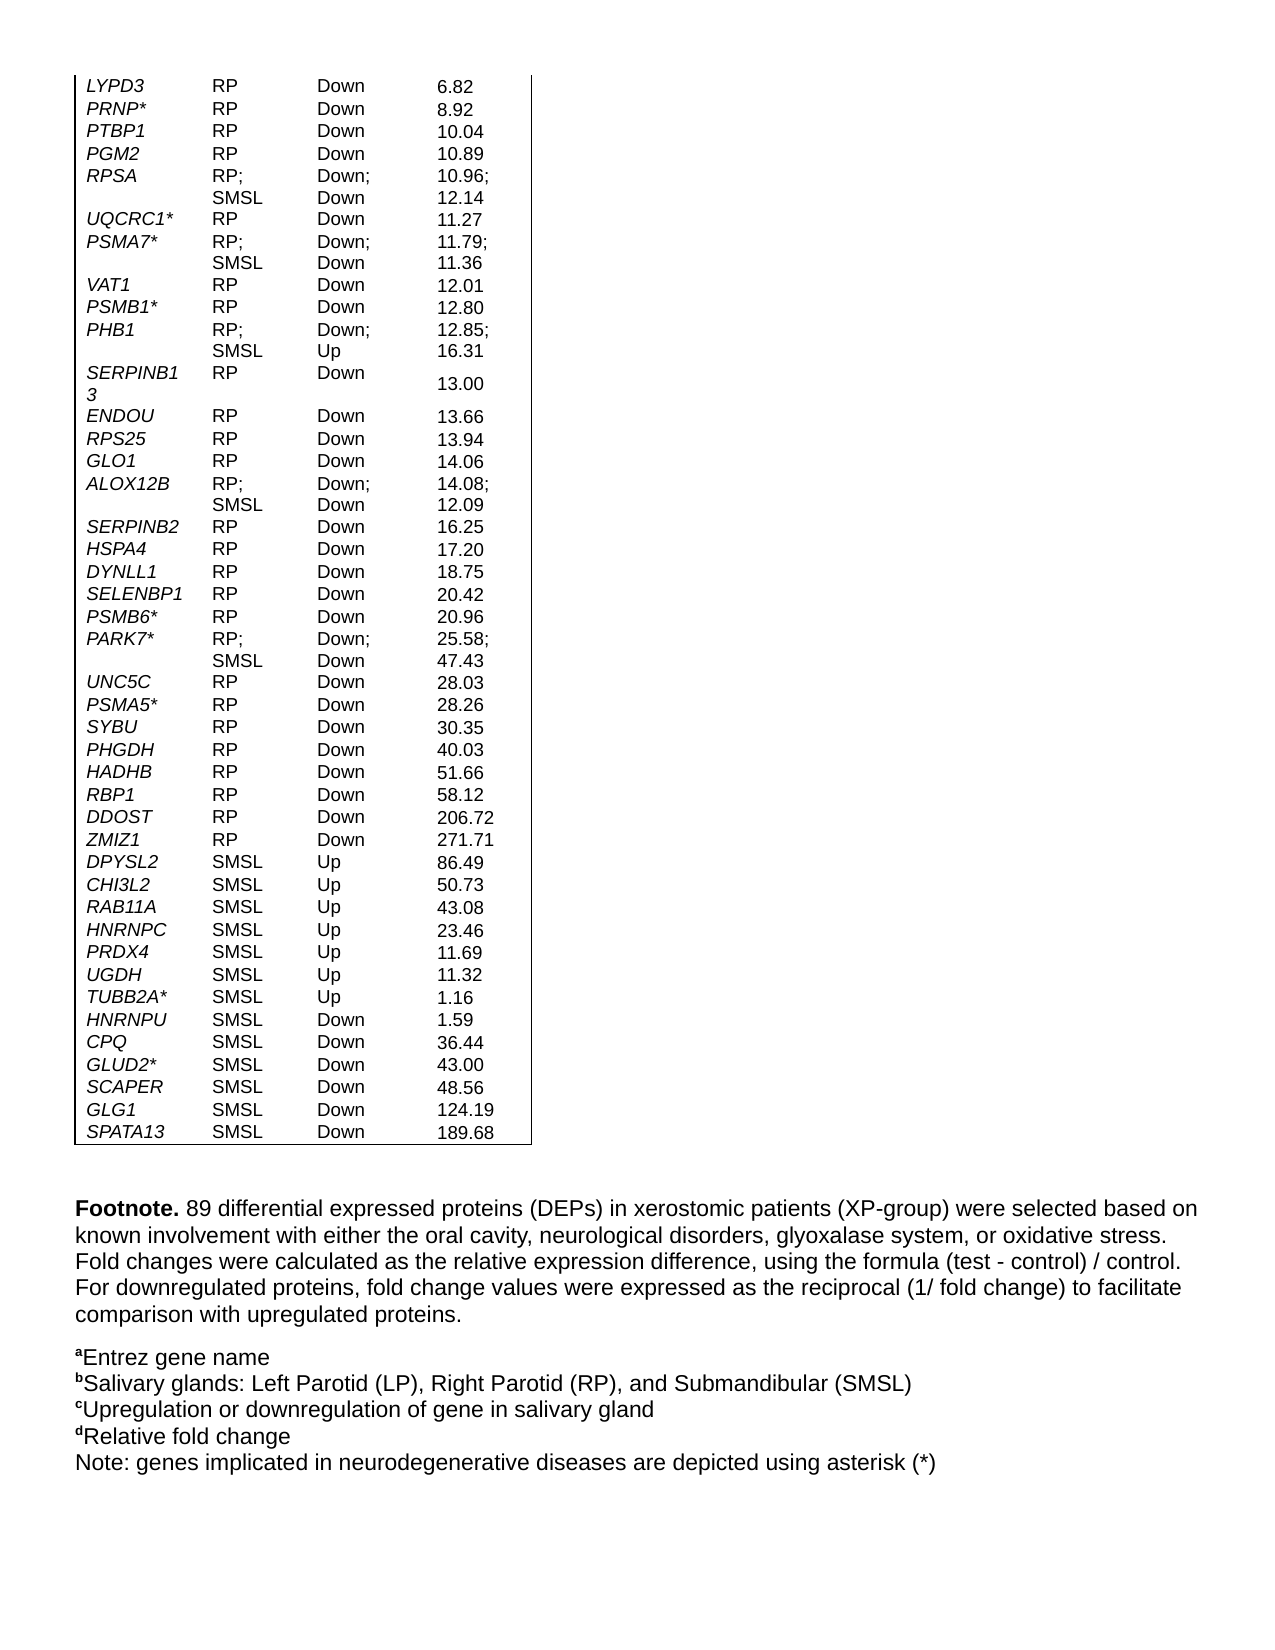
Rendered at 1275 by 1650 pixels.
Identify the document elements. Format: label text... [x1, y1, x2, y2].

table_cell 10.04 [426, 120, 531, 142]
table_cell SMSL [201, 1099, 306, 1121]
table_cell Up [306, 874, 426, 896]
table_cell 50.73 [426, 874, 531, 896]
table_cell Down [306, 561, 426, 583]
table_cell Down [306, 806, 426, 829]
table_cell SMSL [201, 1009, 306, 1031]
table_cell 48.56 [426, 1076, 531, 1099]
table_cell PHB1 [76, 319, 201, 362]
table_cell TUBB2A* [76, 986, 201, 1009]
table_cell SMSL [201, 986, 306, 1009]
table_cell 23.46 [426, 919, 531, 941]
table_cell RP [201, 362, 306, 405]
table_cell RP [201, 806, 306, 829]
table_cell Down; Up [306, 319, 426, 362]
table_cell SPATA13 [76, 1121, 201, 1144]
table_cell SMSL [201, 919, 306, 941]
table_cell 20.42 [426, 583, 531, 606]
table_cell RP [201, 716, 306, 739]
table_cell SMSL [201, 941, 306, 964]
table_cell Up [306, 919, 426, 941]
table_cell 13.00 [426, 362, 531, 405]
table_cell UGDH [76, 964, 201, 986]
table_cell 11.27 [426, 208, 531, 231]
table_cell 13.94 [426, 428, 531, 450]
table_cell RP [201, 694, 306, 716]
table_cell 28.26 [426, 694, 531, 716]
text Note: genes implicated in neurodegenerative diseases are depicted using asterisk (*) [75, 1449, 1200, 1475]
table_cell Down; Down [306, 231, 426, 274]
table_cell PSMB6* [76, 606, 201, 628]
table_cell Down [306, 829, 426, 851]
table_cell Down [306, 1076, 426, 1099]
table_cell Down; Down [306, 628, 426, 671]
table_cell PRDX4 [76, 941, 201, 964]
table_cell 11.79; 11.36 [426, 231, 531, 274]
table_cell UNC5C [76, 671, 201, 694]
table_cell RP [201, 583, 306, 606]
table_cell 1.59 [426, 1009, 531, 1031]
table_cell RP [201, 405, 306, 427]
table_cell PGM2 [76, 143, 201, 165]
table_cell 13.66 [426, 405, 531, 427]
table_cell RP [201, 296, 306, 319]
table_cell Down [306, 362, 426, 405]
table_cell RP [201, 829, 306, 851]
table_cell 14.08; 12.09 [426, 473, 531, 516]
table_cell 1.16 [426, 986, 531, 1009]
text bSalivary glands: Left Parotid (LP), Right Parotid (RP), and Submandibular (SMSL) [75, 1370, 1200, 1396]
table_cell Down [306, 583, 426, 606]
table_cell SMSL [201, 896, 306, 919]
text cUpregulation or downregulation of gene in salivary gland [75, 1396, 1200, 1423]
table_cell Down [306, 75, 426, 97]
table_cell DDOST [76, 806, 201, 829]
table_cell Down [306, 761, 426, 784]
table_cell Down [306, 538, 426, 561]
table_cell SMSL [201, 1121, 306, 1144]
table_cell LYPD3 [76, 75, 201, 97]
table_cell SERPINB13 [76, 362, 201, 405]
table_cell HSPA4 [76, 538, 201, 561]
table_cell Up [306, 986, 426, 1009]
table_cell RP [201, 784, 306, 806]
table_cell Down [306, 606, 426, 628]
table_cell RP; SMSL [201, 473, 306, 516]
table_cell RP [201, 538, 306, 561]
table_cell PSMA5* [76, 694, 201, 716]
table_cell 36.44 [426, 1031, 531, 1054]
table_cell Down [306, 428, 426, 450]
table_cell RP [201, 739, 306, 761]
table_cell Up [306, 941, 426, 964]
table_cell GLO1 [76, 450, 201, 472]
table_cell RP; SMSL [201, 628, 306, 671]
table_cell SMSL [201, 1054, 306, 1076]
table_cell DPYSL2 [76, 851, 201, 874]
table_cell RP [201, 516, 306, 538]
table_cell Down [306, 120, 426, 142]
table_cell Down [306, 1099, 426, 1121]
table_cell RP [201, 143, 306, 165]
table_cell RP [201, 671, 306, 694]
table_cell SERPINB2 [76, 516, 201, 538]
text dRelative fold change [75, 1423, 1200, 1449]
table_cell Down [306, 208, 426, 231]
table_cell RAB11A [76, 896, 201, 919]
table_cell RPS25 [76, 428, 201, 450]
table_cell 206.72 [426, 806, 531, 829]
table_cell 10.89 [426, 143, 531, 165]
table_cell PTBP1 [76, 120, 201, 142]
table_cell Down [306, 694, 426, 716]
table_cell RP; SMSL [201, 231, 306, 274]
table_cell 11.32 [426, 964, 531, 986]
table_cell 14.06 [426, 450, 531, 472]
table_cell CPQ [76, 1031, 201, 1054]
table_cell 30.35 [426, 716, 531, 739]
table_cell 12.85; 16.31 [426, 319, 531, 362]
table_cell 12.01 [426, 274, 531, 296]
table_cell Down; Down [306, 165, 426, 208]
table_cell Down; Down [306, 473, 426, 516]
table_cell 43.08 [426, 896, 531, 919]
table_cell GLG1 [76, 1099, 201, 1121]
table_cell 20.96 [426, 606, 531, 628]
table_cell RP [201, 761, 306, 784]
table_cell 28.03 [426, 671, 531, 694]
table_cell RP [201, 606, 306, 628]
table_cell RPSA [76, 165, 201, 208]
table_cell 271.71 [426, 829, 531, 851]
table_cell HNRNPU [76, 1009, 201, 1031]
table_cell SELENBP1 [76, 583, 201, 606]
table_cell 86.49 [426, 851, 531, 874]
text Footnote. 89 differential expressed proteins (DEPs) in xerostomic patients (XP-group) were selected based on known involvement with either the oral cavity, neurological disorders, glyoxalase system, or oxidative stress. Fold changes were calculated as the relative expression difference, using the formula (test - control) / control. For downregulated proteins, fold change values were expressed as the reciprocal (1/ fold change) to facilitate comparison with upregulated proteins. [75, 1195, 1200, 1327]
table_cell SCAPER [76, 1076, 201, 1099]
table_cell VAT1 [76, 274, 201, 296]
table_cell Down [306, 1031, 426, 1054]
table_cell Up [306, 964, 426, 986]
table_cell RP [201, 274, 306, 296]
table_cell 17.20 [426, 538, 531, 561]
table_cell 58.12 [426, 784, 531, 806]
table_cell SYBU [76, 716, 201, 739]
table_cell Down [306, 296, 426, 319]
table_cell ENDOU [76, 405, 201, 427]
table_cell DYNLL1 [76, 561, 201, 583]
table_cell SMSL [201, 851, 306, 874]
table_cell 189.68 [426, 1121, 531, 1144]
table_cell RP; SMSL [201, 165, 306, 208]
table_cell 25.58; 47.43 [426, 628, 531, 671]
table_cell Up [306, 851, 426, 874]
table_cell Up [306, 896, 426, 919]
table_cell RP [201, 450, 306, 472]
table_cell HNRNPC [76, 919, 201, 941]
table_cell UQCRC1* [76, 208, 201, 231]
text aEntrez gene name [75, 1344, 1200, 1370]
table_cell RP [201, 561, 306, 583]
table_cell CHI3L2 [76, 874, 201, 896]
table_cell Down [306, 450, 426, 472]
table_cell Down [306, 143, 426, 165]
table_cell Down [306, 716, 426, 739]
table_cell Down [306, 671, 426, 694]
table_cell SMSL [201, 1031, 306, 1054]
table_cell 12.80 [426, 296, 531, 319]
table_cell 16.25 [426, 516, 531, 538]
table_cell RP [201, 75, 306, 97]
table_cell Down [306, 739, 426, 761]
table_cell PHGDH [76, 739, 201, 761]
table_cell 51.66 [426, 761, 531, 784]
table_cell SMSL [201, 874, 306, 896]
table_cell 10.96; 12.14 [426, 165, 531, 208]
table_cell ZMIZ1 [76, 829, 201, 851]
table_cell 8.92 [426, 98, 531, 120]
table_cell RP [201, 208, 306, 231]
table_cell 43.00 [426, 1054, 531, 1076]
table_cell Down [306, 1009, 426, 1031]
table_cell Down [306, 1054, 426, 1076]
table_cell SMSL [201, 1076, 306, 1099]
table_cell RP [201, 428, 306, 450]
table_cell PSMB1* [76, 296, 201, 319]
table_cell 6.82 [426, 75, 531, 97]
table_cell 40.03 [426, 739, 531, 761]
table_cell SMSL [201, 964, 306, 986]
table_cell PSMA7* [76, 231, 201, 274]
table_cell 124.19 [426, 1099, 531, 1121]
table_cell RBP1 [76, 784, 201, 806]
table_cell Down [306, 1121, 426, 1144]
table_cell GLUD2* [76, 1054, 201, 1076]
table_cell Down [306, 784, 426, 806]
table_cell PARK7* [76, 628, 201, 671]
table_cell Down [306, 274, 426, 296]
table_cell Down [306, 98, 426, 120]
table_cell ALOX12B [76, 473, 201, 516]
table_cell RP; SMSL [201, 319, 306, 362]
table_cell Down [306, 516, 426, 538]
table_cell PRNP* [76, 98, 201, 120]
table_cell 18.75 [426, 561, 531, 583]
table_cell 11.69 [426, 941, 531, 964]
table_cell RP [201, 120, 306, 142]
table_cell RP [201, 98, 306, 120]
table_cell Down [306, 405, 426, 427]
table_cell HADHB [76, 761, 201, 784]
